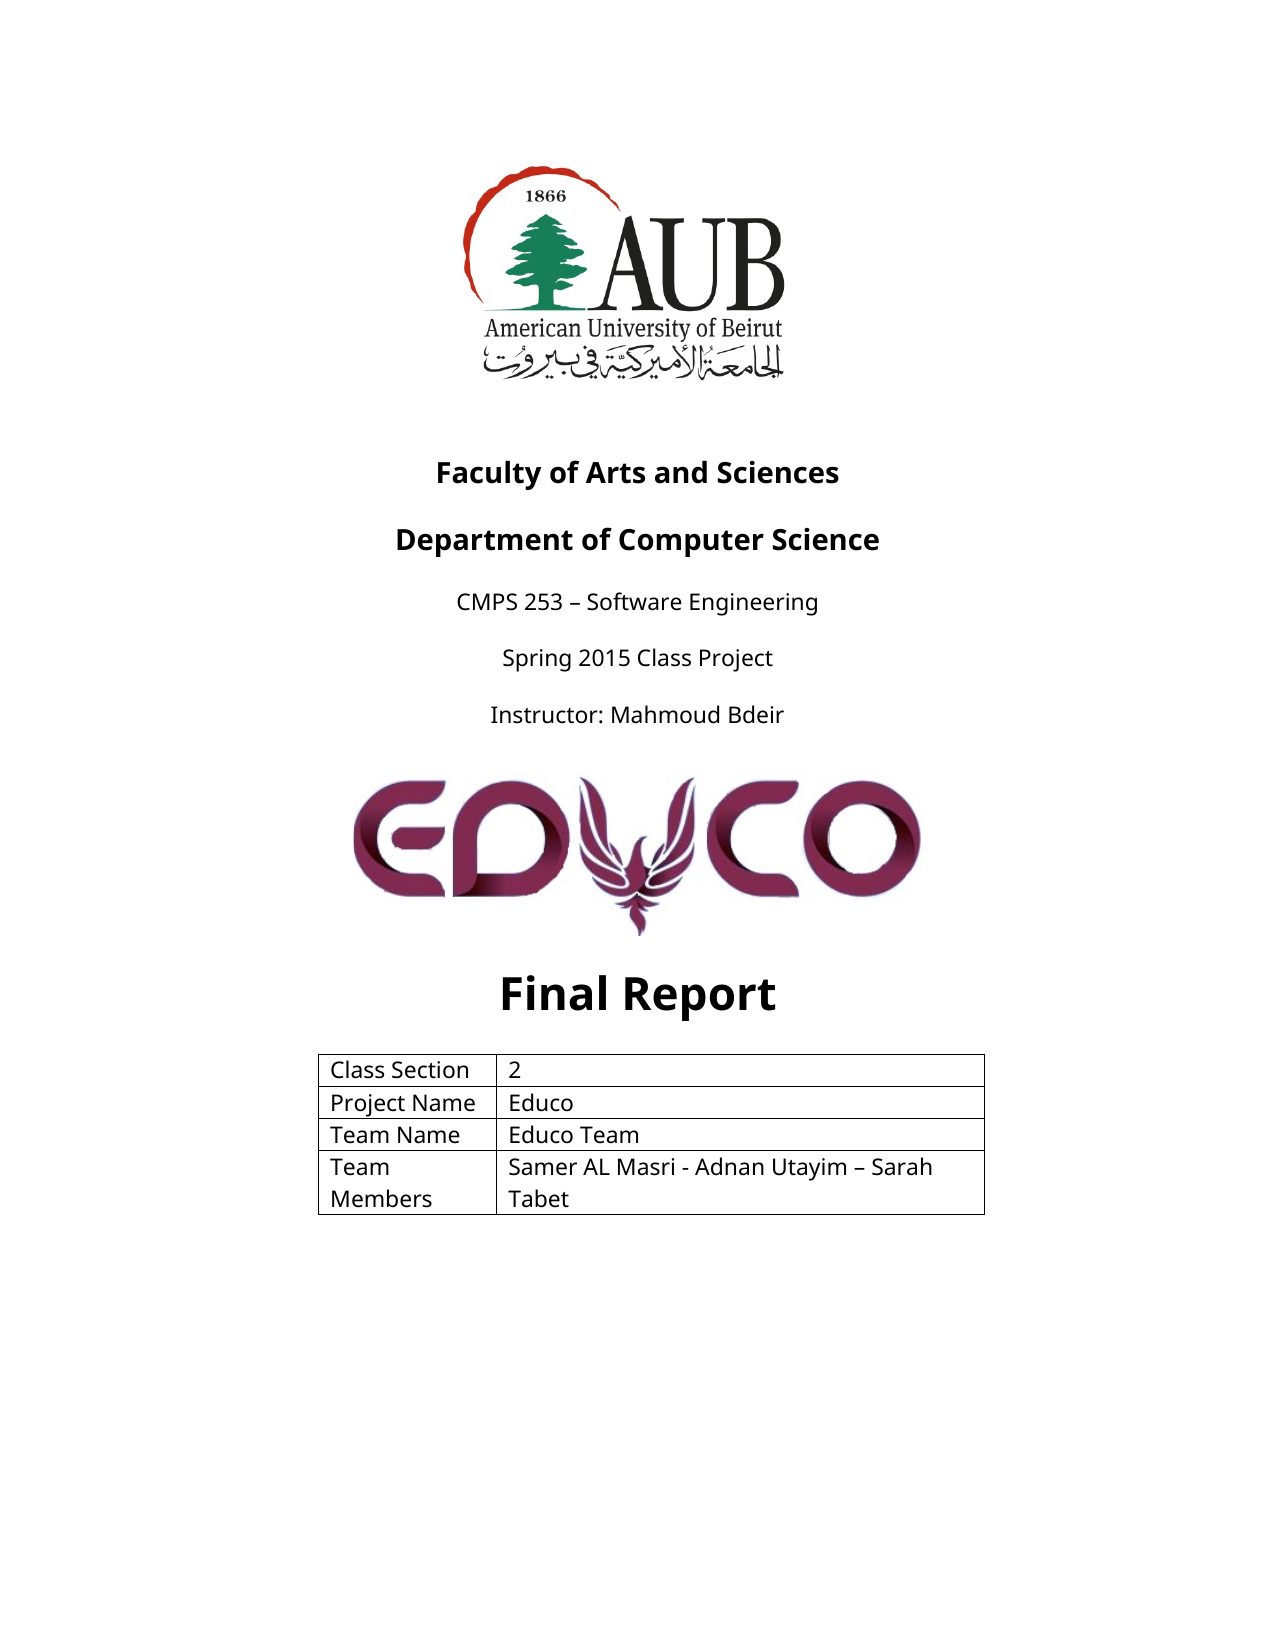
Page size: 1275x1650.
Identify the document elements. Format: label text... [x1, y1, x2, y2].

table_header 2 [497, 1055, 984, 1086]
picture [353, 755, 922, 936]
text CMPS 253 – Software Engineering [150, 585, 1125, 617]
text Spring 2015 Class Project [150, 642, 1125, 673]
table_cell Educo [497, 1087, 984, 1118]
table_header Class Section [319, 1055, 496, 1086]
table_cell Team Name [319, 1119, 496, 1150]
text Instructor: Mahmoud Bdeir [150, 699, 1125, 730]
table_cell Samer AL Masri - Adnan Utayim – Sarah Tabet [497, 1151, 984, 1214]
text Faculty of Arts and Sciences [150, 452, 1125, 492]
picture [445, 150, 800, 396]
table_cell Team Members [319, 1151, 496, 1214]
text Department of Computer Science [150, 519, 1125, 559]
text Final Report [150, 961, 1125, 1023]
table_cell Project Name [319, 1087, 496, 1118]
table_cell Educo Team [497, 1119, 984, 1150]
